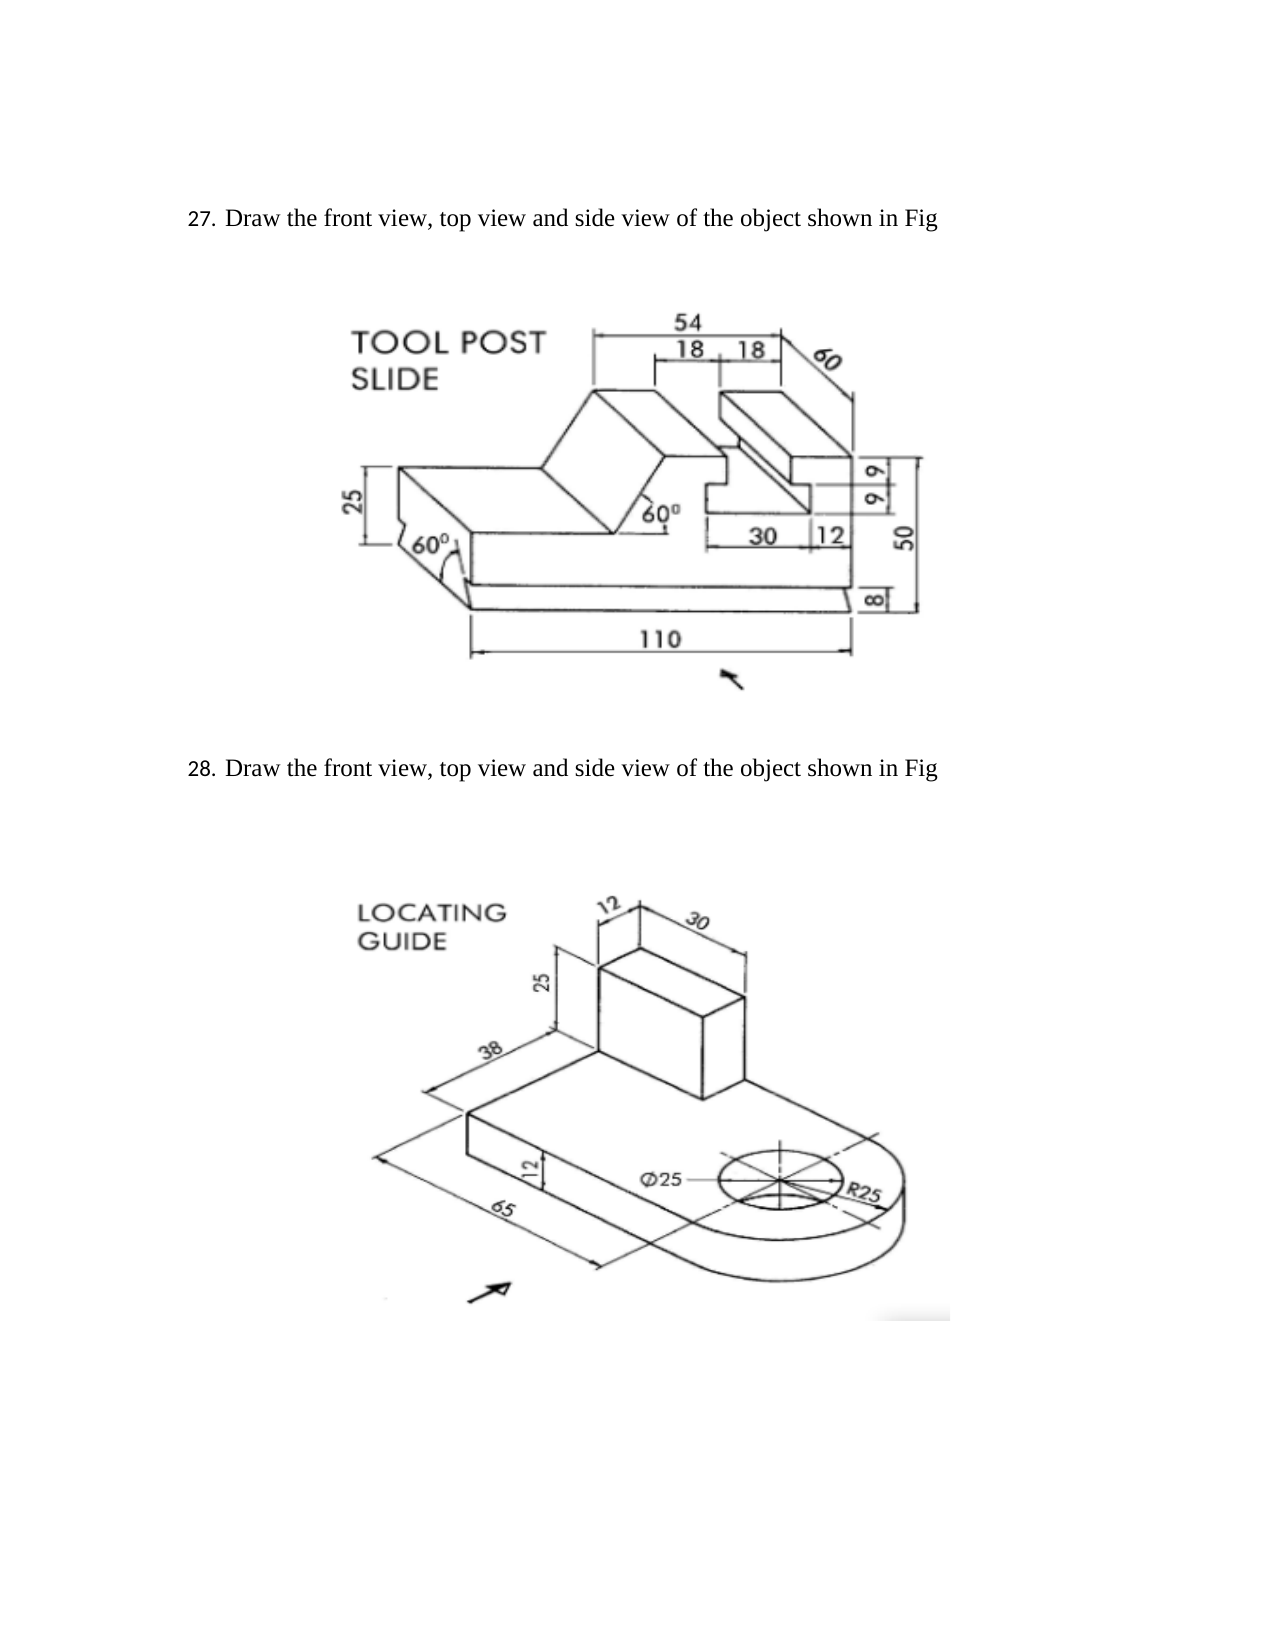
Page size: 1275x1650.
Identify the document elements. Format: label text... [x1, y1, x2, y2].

picture [310, 257, 965, 729]
list Draw the front view, top view and side view of the object shown in Fig [187, 753, 1125, 782]
picture [325, 860, 951, 1321]
list Draw the front view, top view and side view of the object shown in Fig [187, 203, 1125, 232]
